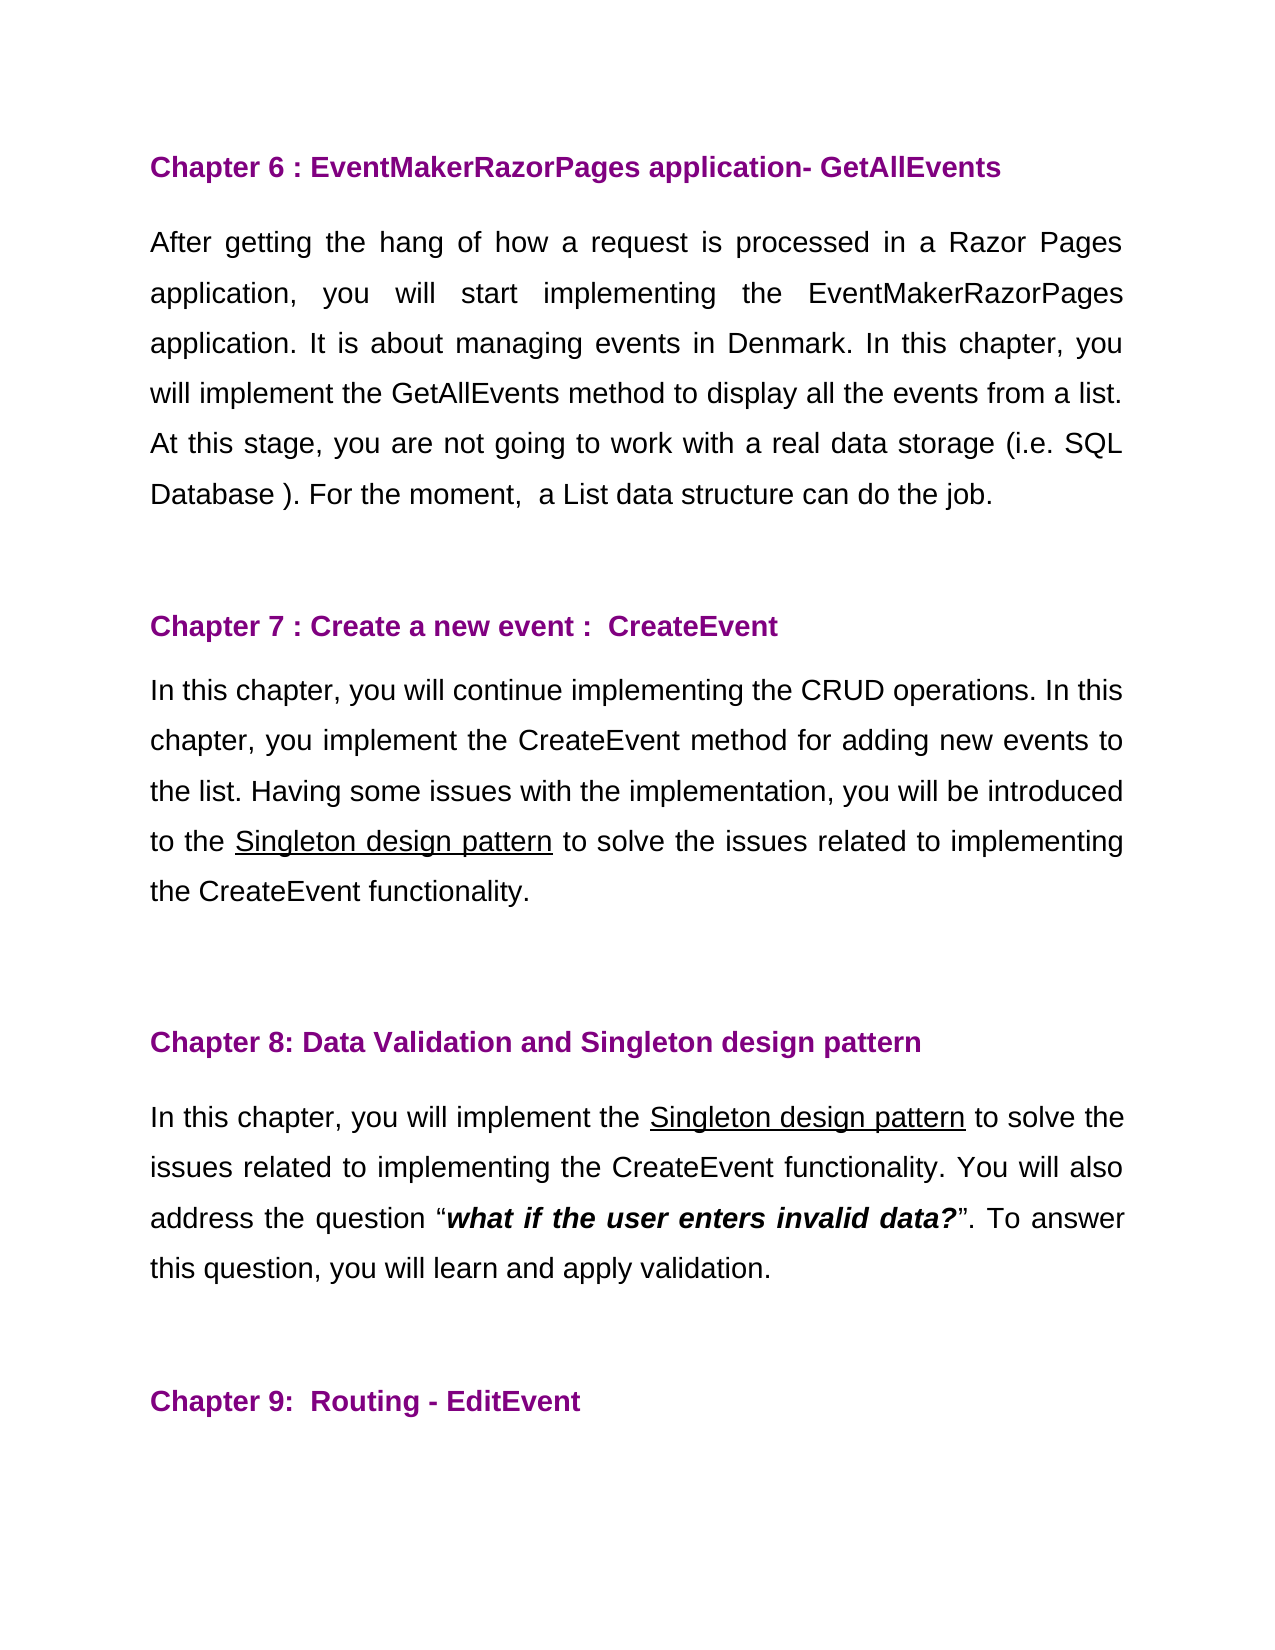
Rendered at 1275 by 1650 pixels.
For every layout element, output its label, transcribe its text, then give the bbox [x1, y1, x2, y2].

text Chapter 7 : Create a new event : CreateEvent [150, 609, 1125, 643]
text Chapter 8: Data Validation and Singleton design pattern [150, 1025, 1125, 1058]
text In this chapter, you will implement the Singleton design pattern to solve the issues related to implementing the CreateEvent functionality. You will also address the question “what if the user enters invalid data?”. To answer this question, you will learn and apply validation. [150, 1100, 1125, 1284]
text Chapter 6 : EventMakerRazorPages application- GetAllEvents [150, 150, 1125, 183]
text After getting the hang of how a request is processed in a Razor Pages application, you will start implementing the EventMakerRazorPages application. It is about managing events in Denmark. In this chapter, you will implement the GetAllEvents method to display all the events from a list. At this stage, you are not going to work with a real data storage (i.e. SQL Database ). For the moment, a List data structure can do the job. [150, 225, 1125, 510]
text In this chapter, you will continue implementing the CRUD operations. In this chapter, you implement the CreateEvent method for adding new events to the list. Having some issues with the implementation, you will be introduced to the Singleton design pattern to solve the issues related to implementing the CreateEvent functionality. [150, 673, 1125, 908]
text Chapter 9: Routing - EditEvent [150, 1383, 1125, 1417]
